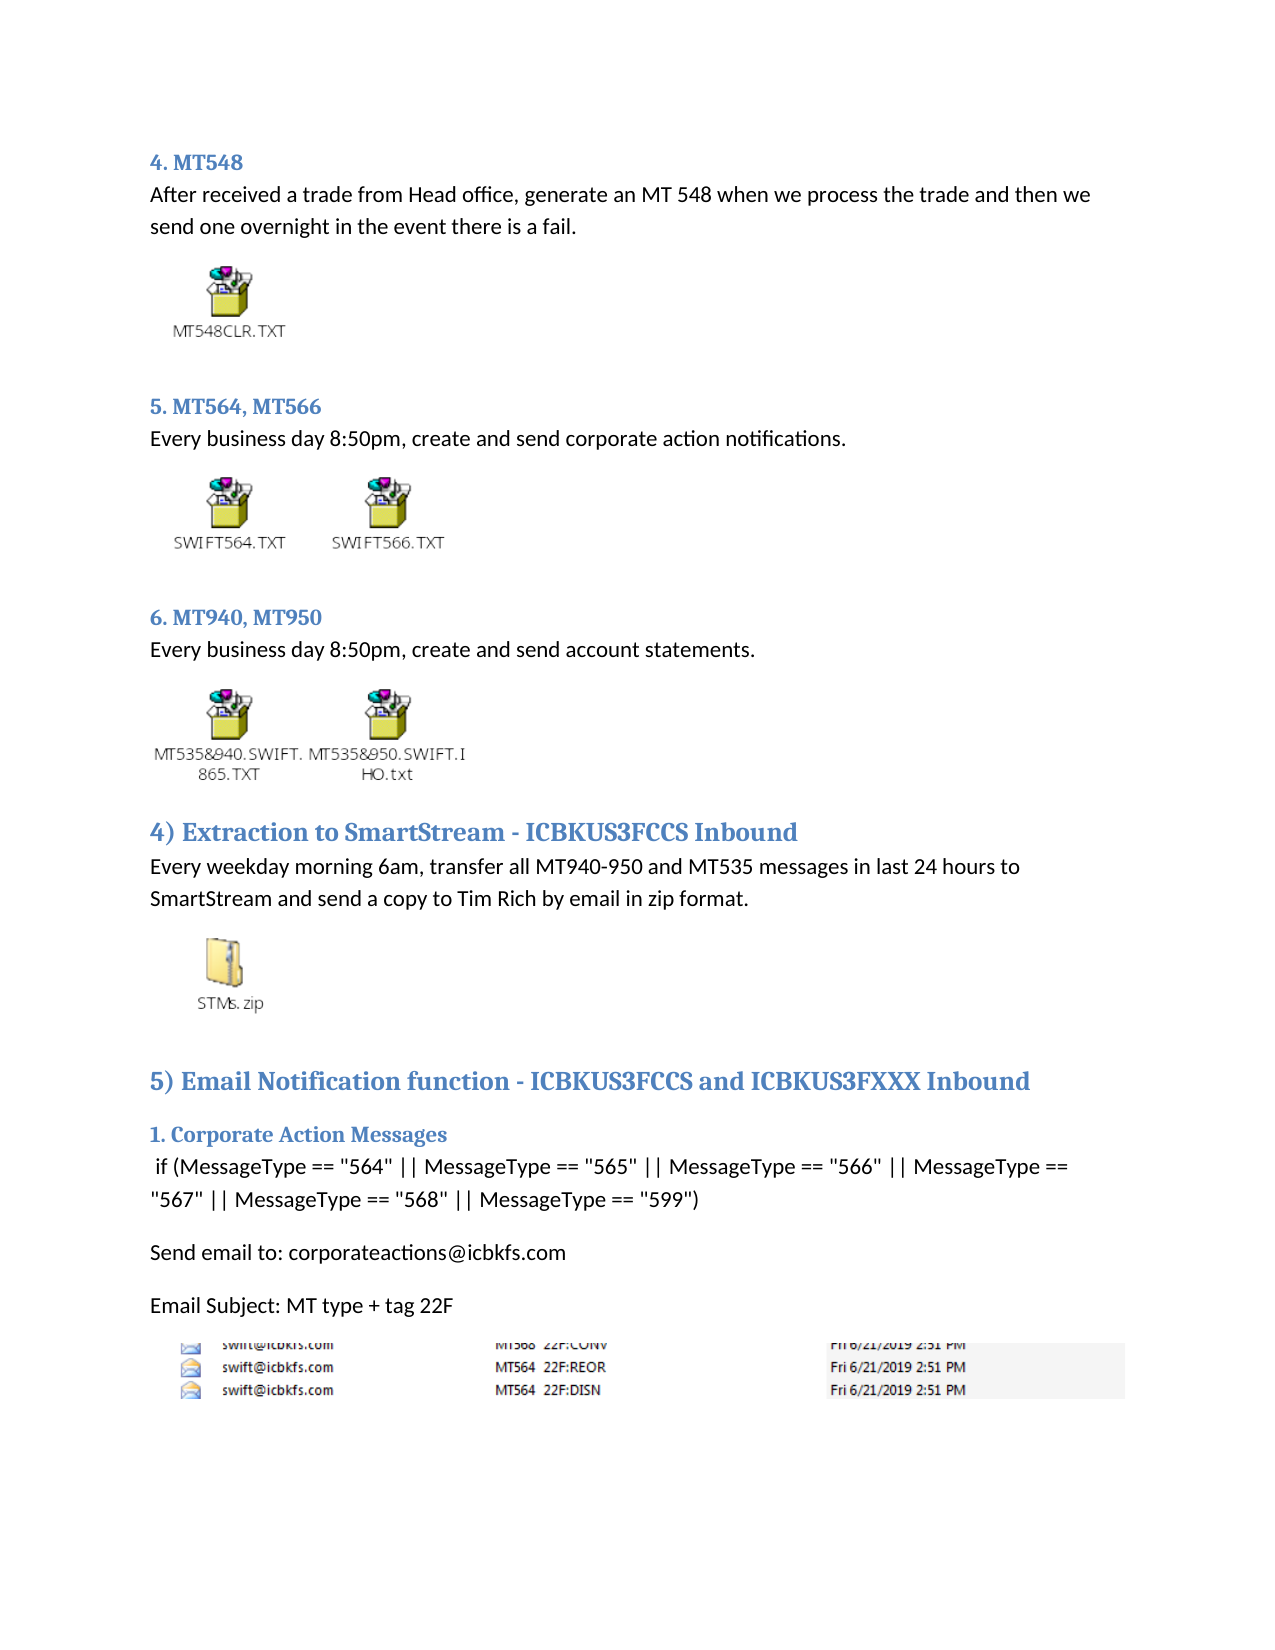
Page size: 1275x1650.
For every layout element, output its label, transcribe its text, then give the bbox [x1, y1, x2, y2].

text if (MessageType == "564" || MessageType == "565" || MessageType == "566" || MessageType == "567" || MessageType == "568" || MessageType == "599") [150, 1152, 1125, 1213]
subtitle 4. MT548 [150, 150, 1125, 176]
subtitle 6. MT940, MT950 [150, 605, 1125, 631]
subtitle 5) Email Notification function - ICBKUS3FCCS and ICBKUS3FXXX Inbound [150, 1066, 1125, 1097]
subtitle 4) Extraction to SmartStream - ICBKUS3FCCS Inbound [150, 817, 1125, 848]
text After received a trade from Head office, generate an MT 548 when we process the trade and then we send one overnight in the event there is a fail. [150, 180, 1125, 240]
picture [150, 1343, 1125, 1399]
text Email Subject: MT type + tag 22F [150, 1291, 1125, 1319]
text Every business day 8:50pm, create and send account statements. [150, 635, 1125, 663]
subtitle 5. MT564, MT566 [150, 394, 1125, 420]
text Every weekday morning 6am, transfer all MT940-950 and MT535 messages in last 24 hours to SmartStream and send a copy to Tim Rich by email in zip format. [150, 852, 1125, 912]
text Every business day 8:50pm, create and send corporate action notifications. [150, 424, 1125, 452]
text Send email to: corporateactions@icbkfs.com [150, 1238, 1125, 1266]
subtitle 1. Corporate Action Messages [150, 1122, 1125, 1149]
